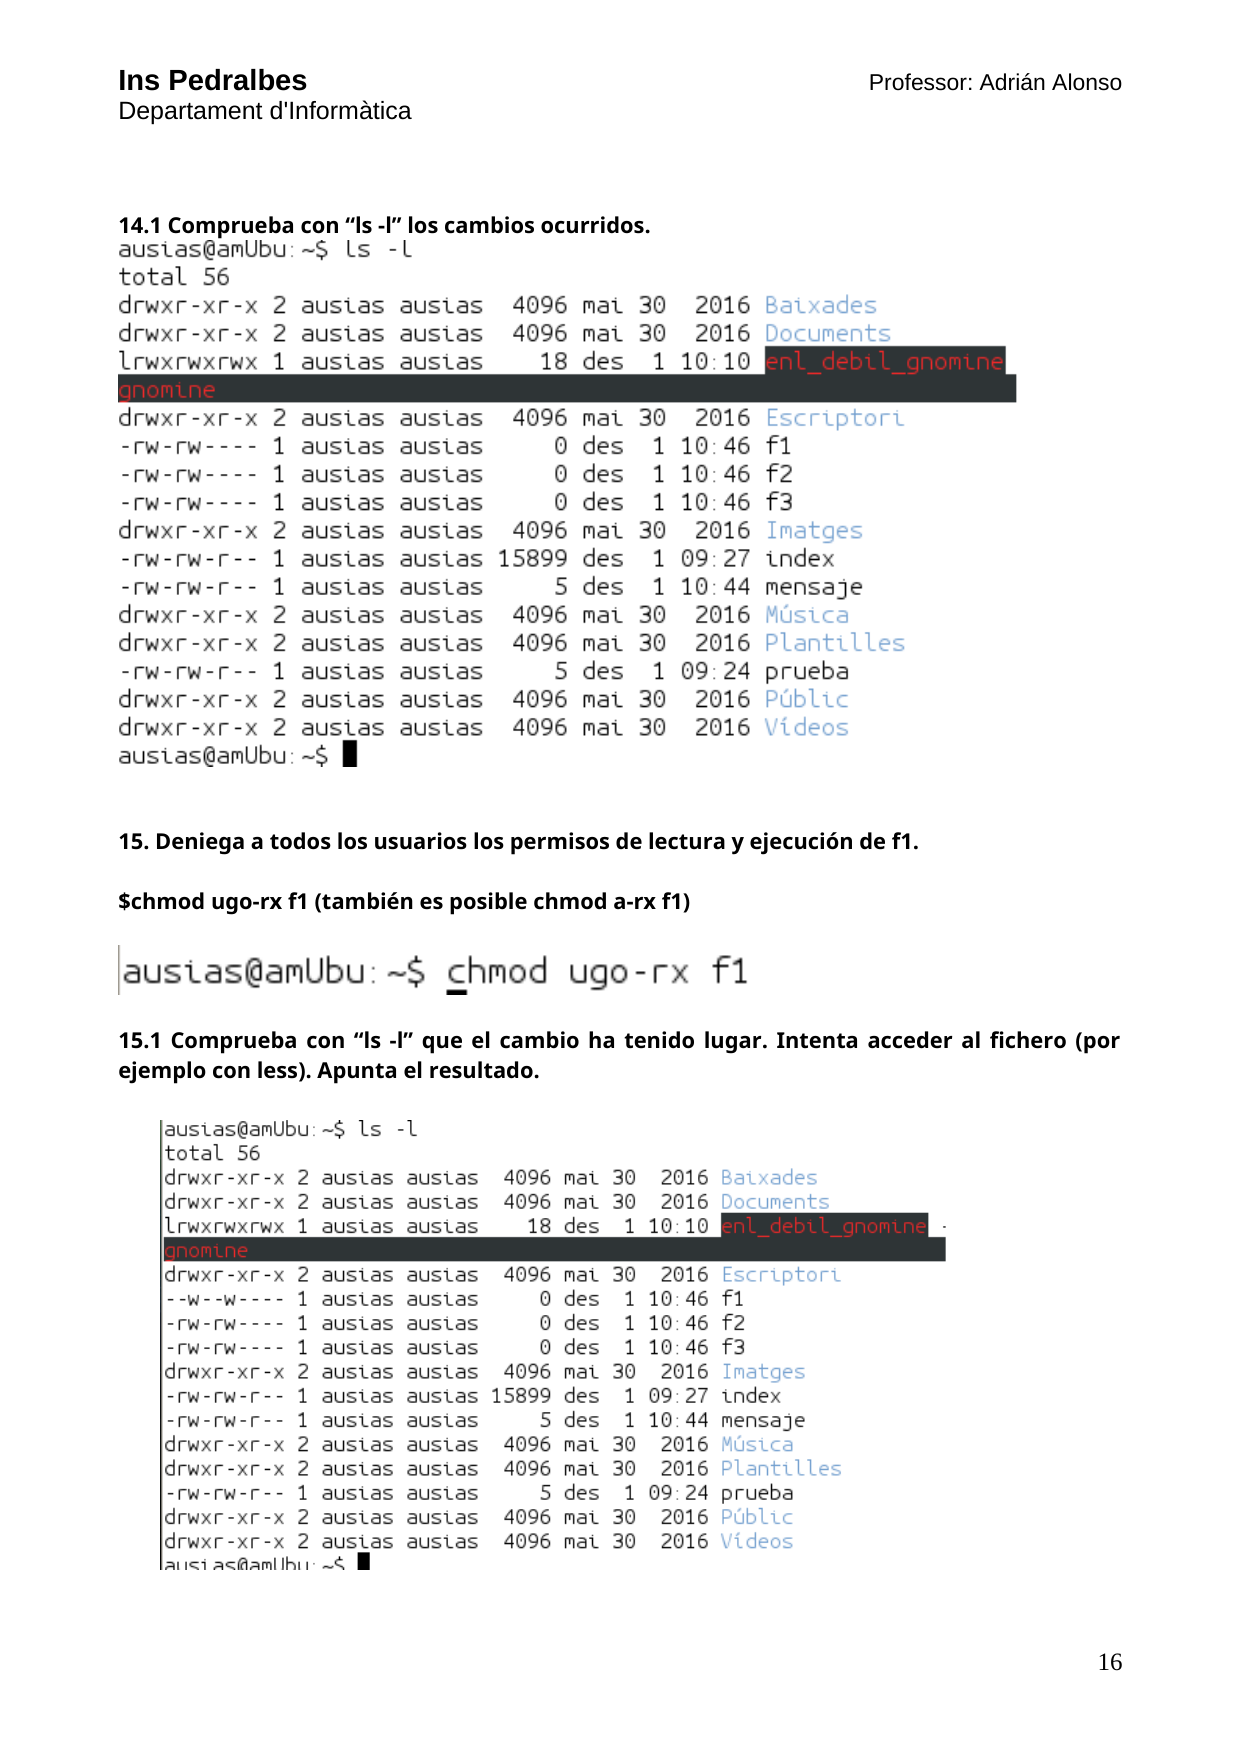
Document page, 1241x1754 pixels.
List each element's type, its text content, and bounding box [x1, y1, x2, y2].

text $chmod ugo-rx f1 (también es posible chmod a-rx f1) [118, 886, 1122, 916]
picture [160, 1120, 946, 1570]
text 15.1 Comprueba con “ls -l” que el cambio ha tenido lugar. Intenta acceder al fichero (por ejemplo con less). Apunta el resultado. [118, 1025, 1122, 1084]
picture [118, 945, 790, 995]
text 15. Deniega a todos los usuarios los permisos de lectura y ejecución de f1. [118, 826, 1122, 856]
picture [118, 240, 1017, 767]
text 14.1 Comprueba con “ls -l” los cambios ocurridos. [118, 210, 1122, 240]
